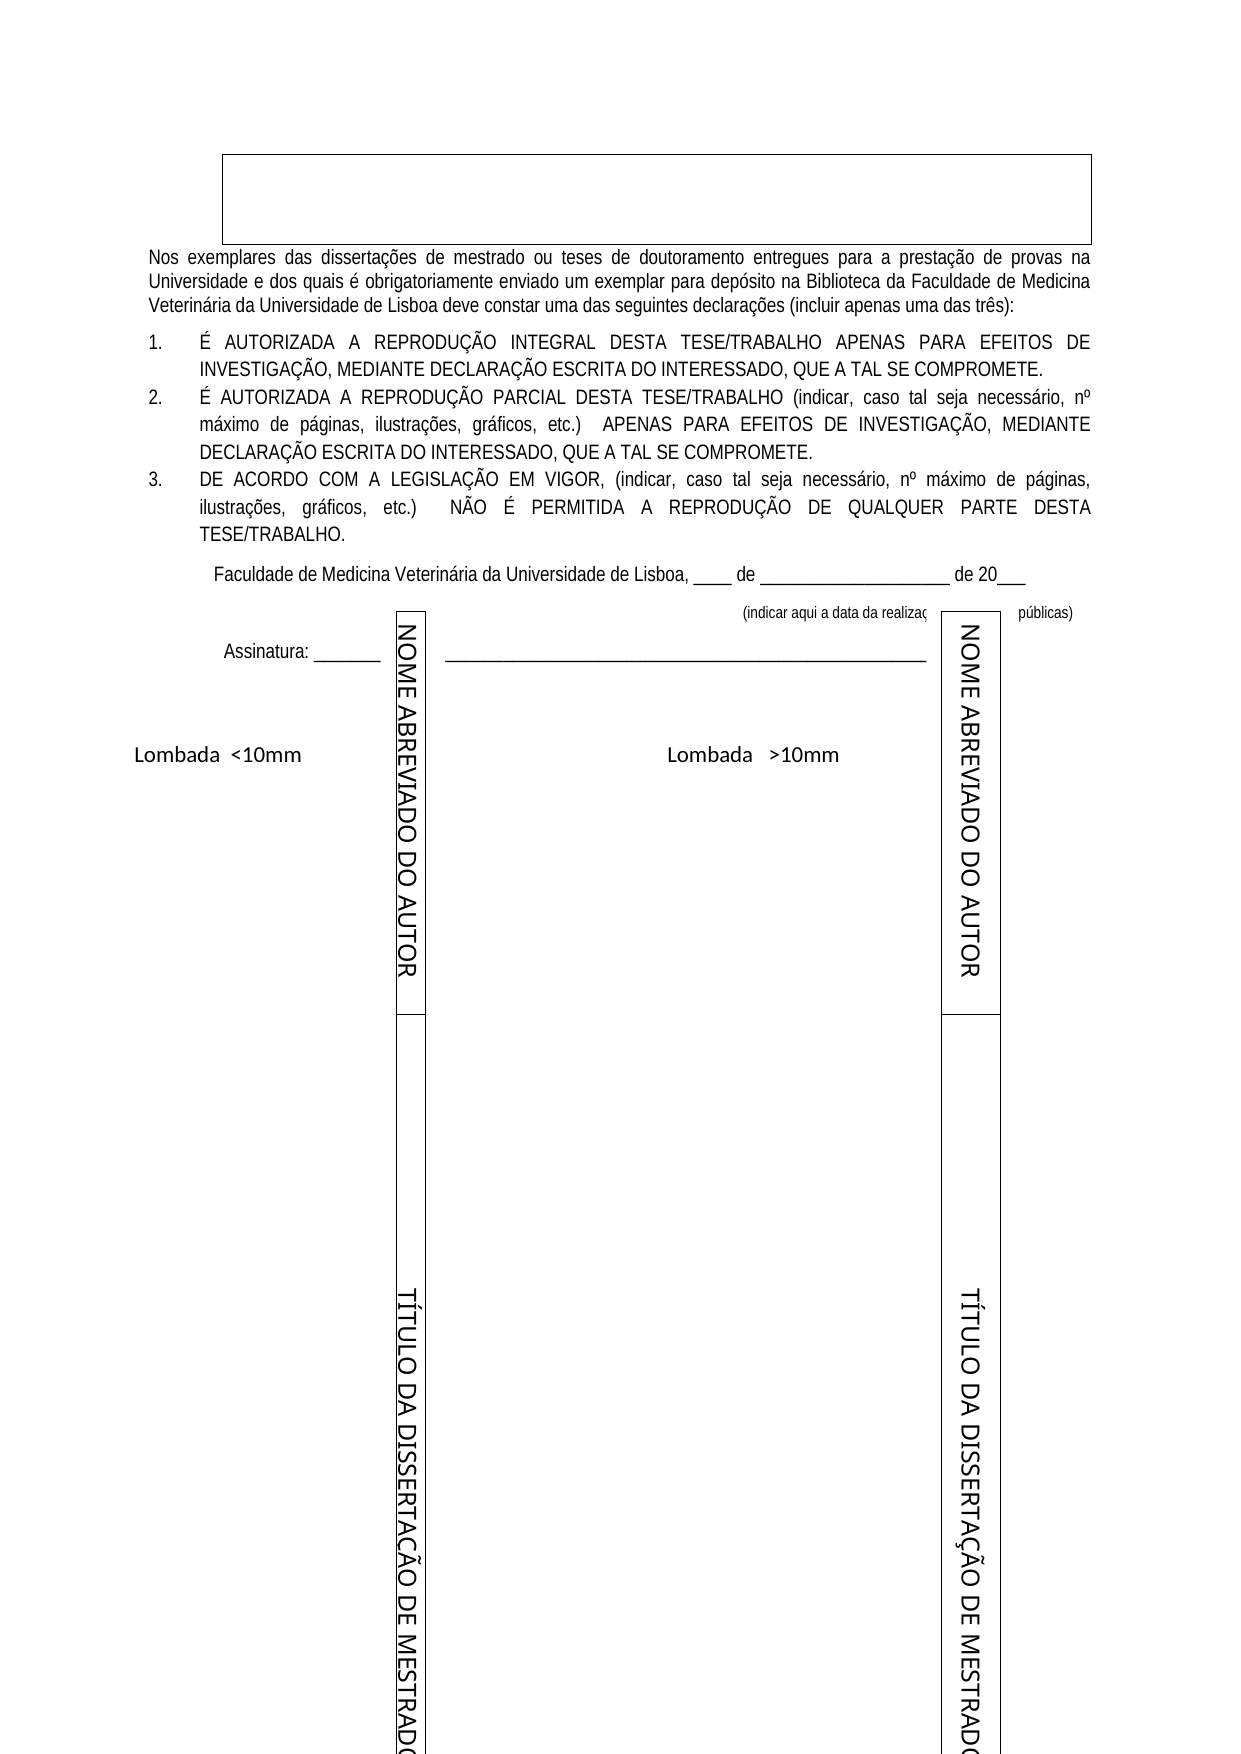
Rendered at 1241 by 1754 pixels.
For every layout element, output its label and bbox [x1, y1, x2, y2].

table_cell [142, 148, 1098, 685]
